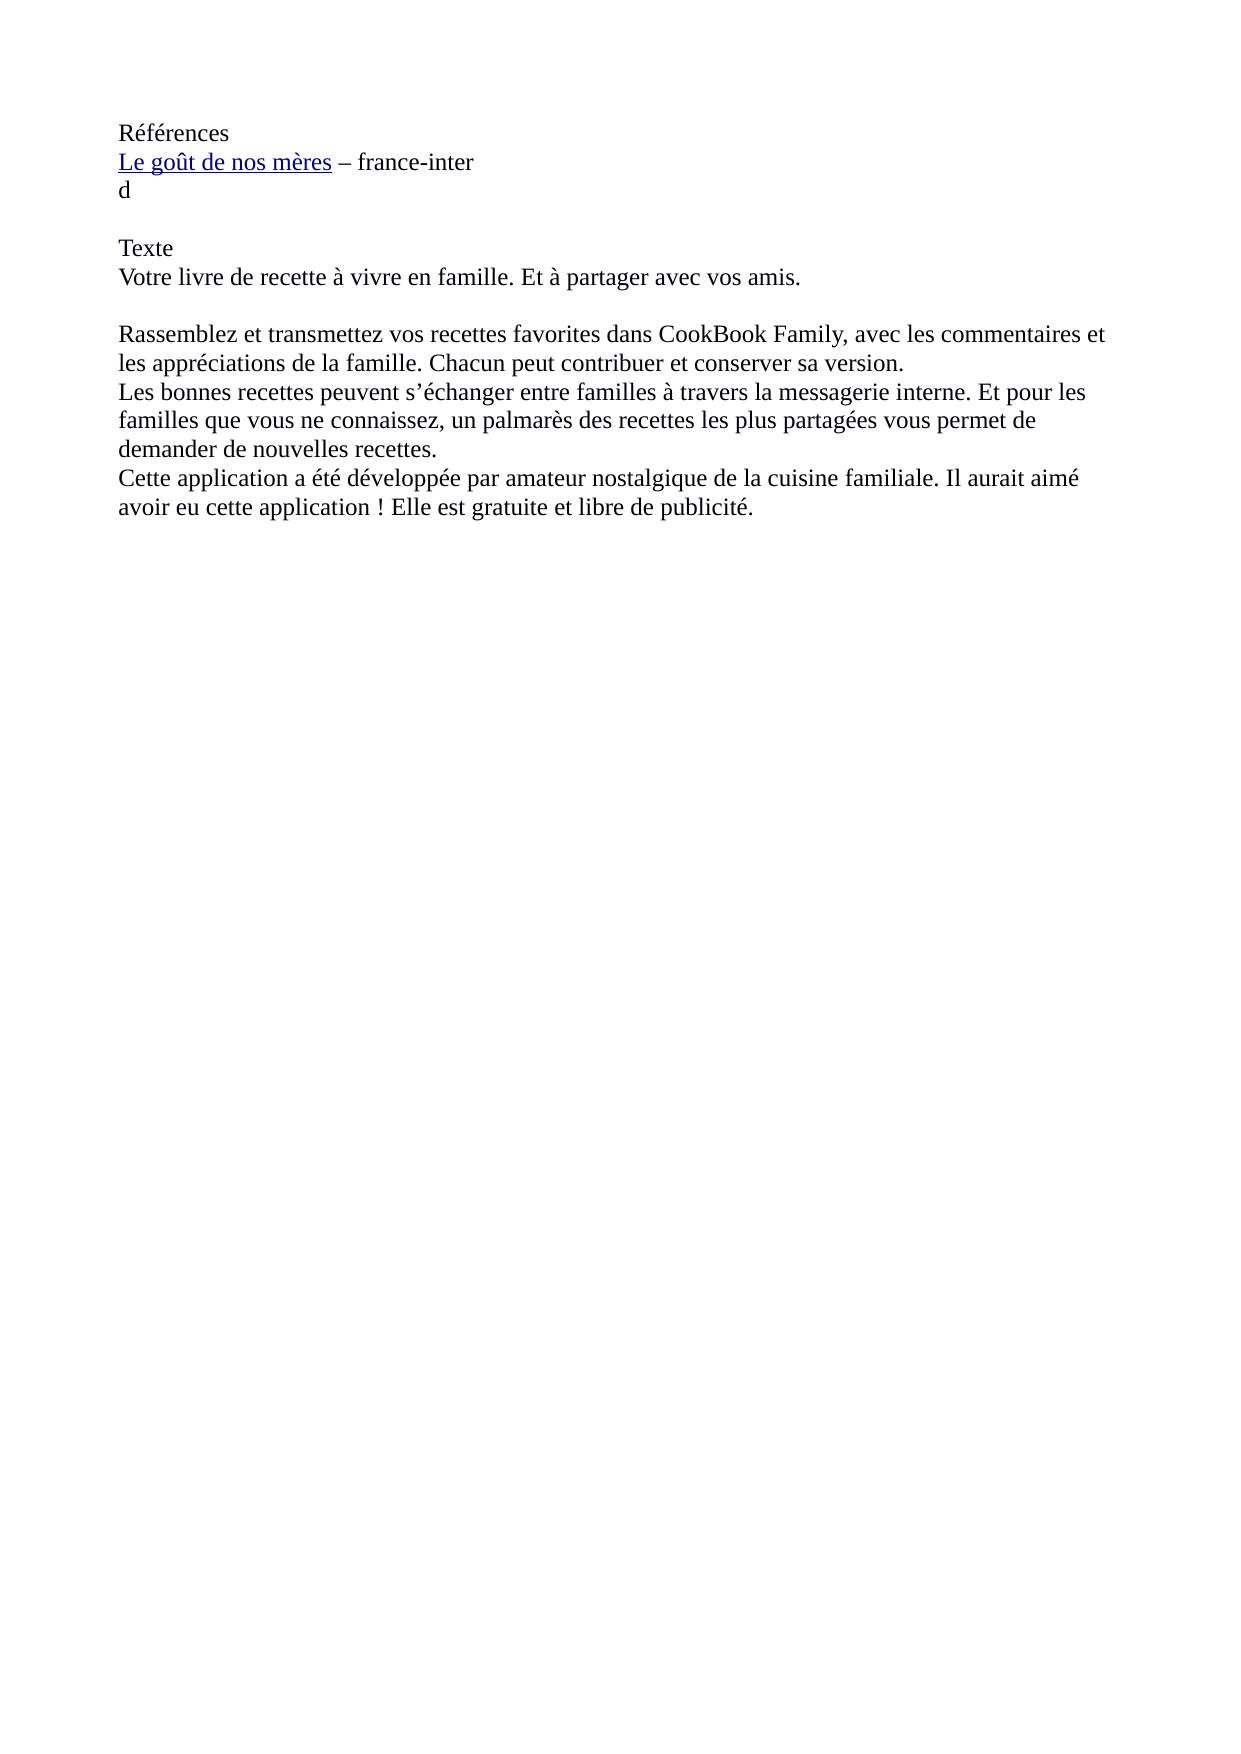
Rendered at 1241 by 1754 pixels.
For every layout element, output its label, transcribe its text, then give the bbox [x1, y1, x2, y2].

text Votre livre de recette à vivre en famille. Et à partager avec vos amis. [118, 262, 1122, 291]
text Les bonnes recettes peuvent s’échanger entre familles à travers la messagerie interne. Et pour les familles que vous ne connaissez, un palmarès des recettes les plus partagées vous permet de demander de nouvelles recettes. [118, 377, 1122, 463]
text Références [118, 118, 1122, 147]
text Cette application a été développée par amateur nostalgique de la cuisine familiale. Il aurait aimé avoir eu cette application ! Elle est gratuite et libre de publicité. [118, 463, 1122, 521]
text Texte [118, 233, 1122, 262]
text d [118, 176, 1122, 204]
text Le goût de nos mères – france-inter [118, 147, 1122, 176]
text Rassemblez et transmettez vos recettes favorites dans CookBook Family, avec les commentaires et les appréciations de la famille. Chacun peut contribuer et conserver sa version. [118, 319, 1122, 377]
